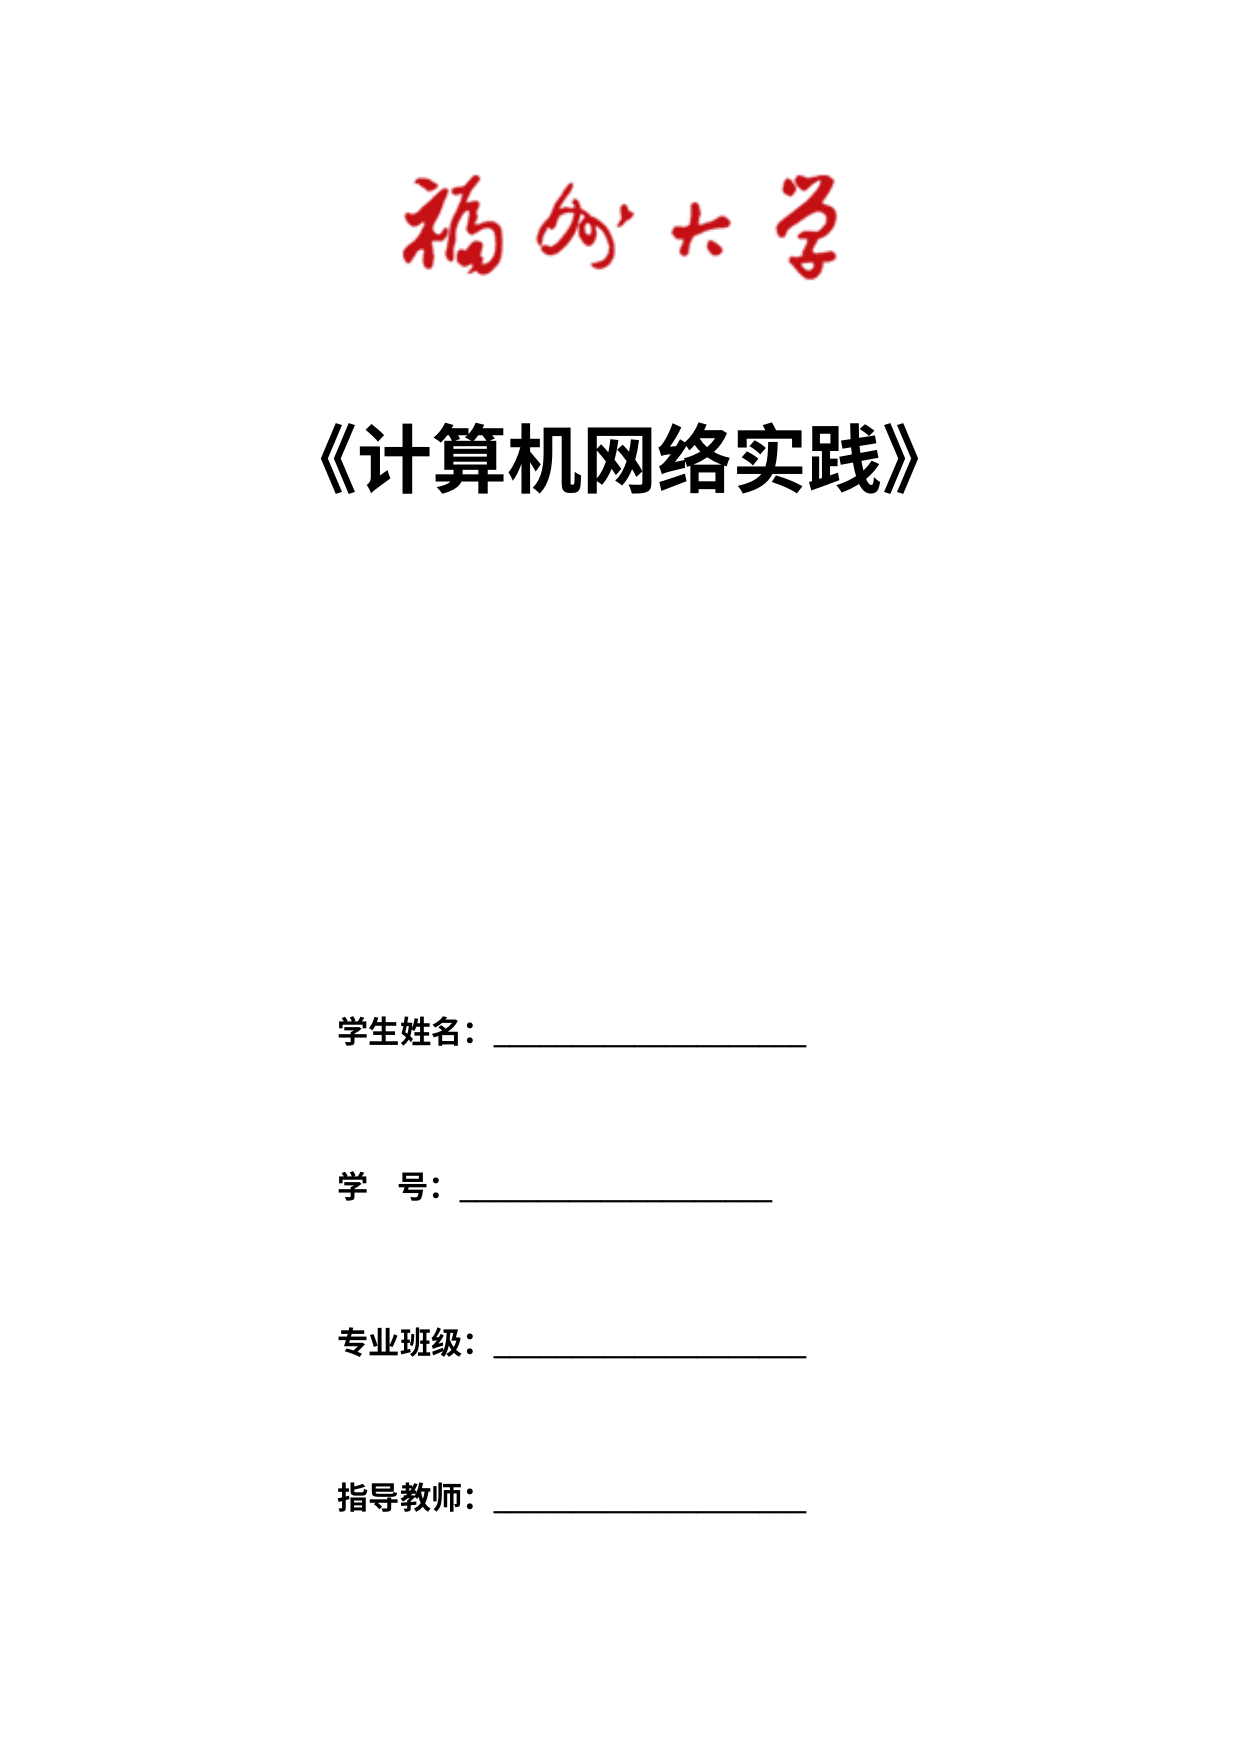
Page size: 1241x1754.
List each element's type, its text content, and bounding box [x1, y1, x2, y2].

text 学生姓名：____________________ [231, 997, 1053, 1062]
text 指导教师：____________________ [231, 1463, 1053, 1528]
text 《计算机网络实践》 [187, 389, 1053, 519]
picture [391, 161, 514, 295]
text 学 号：____________________ [231, 1153, 1053, 1218]
picture [767, 161, 850, 295]
text 专业班级：____________________ [231, 1308, 1053, 1373]
picture [659, 161, 746, 295]
picture [530, 161, 643, 295]
